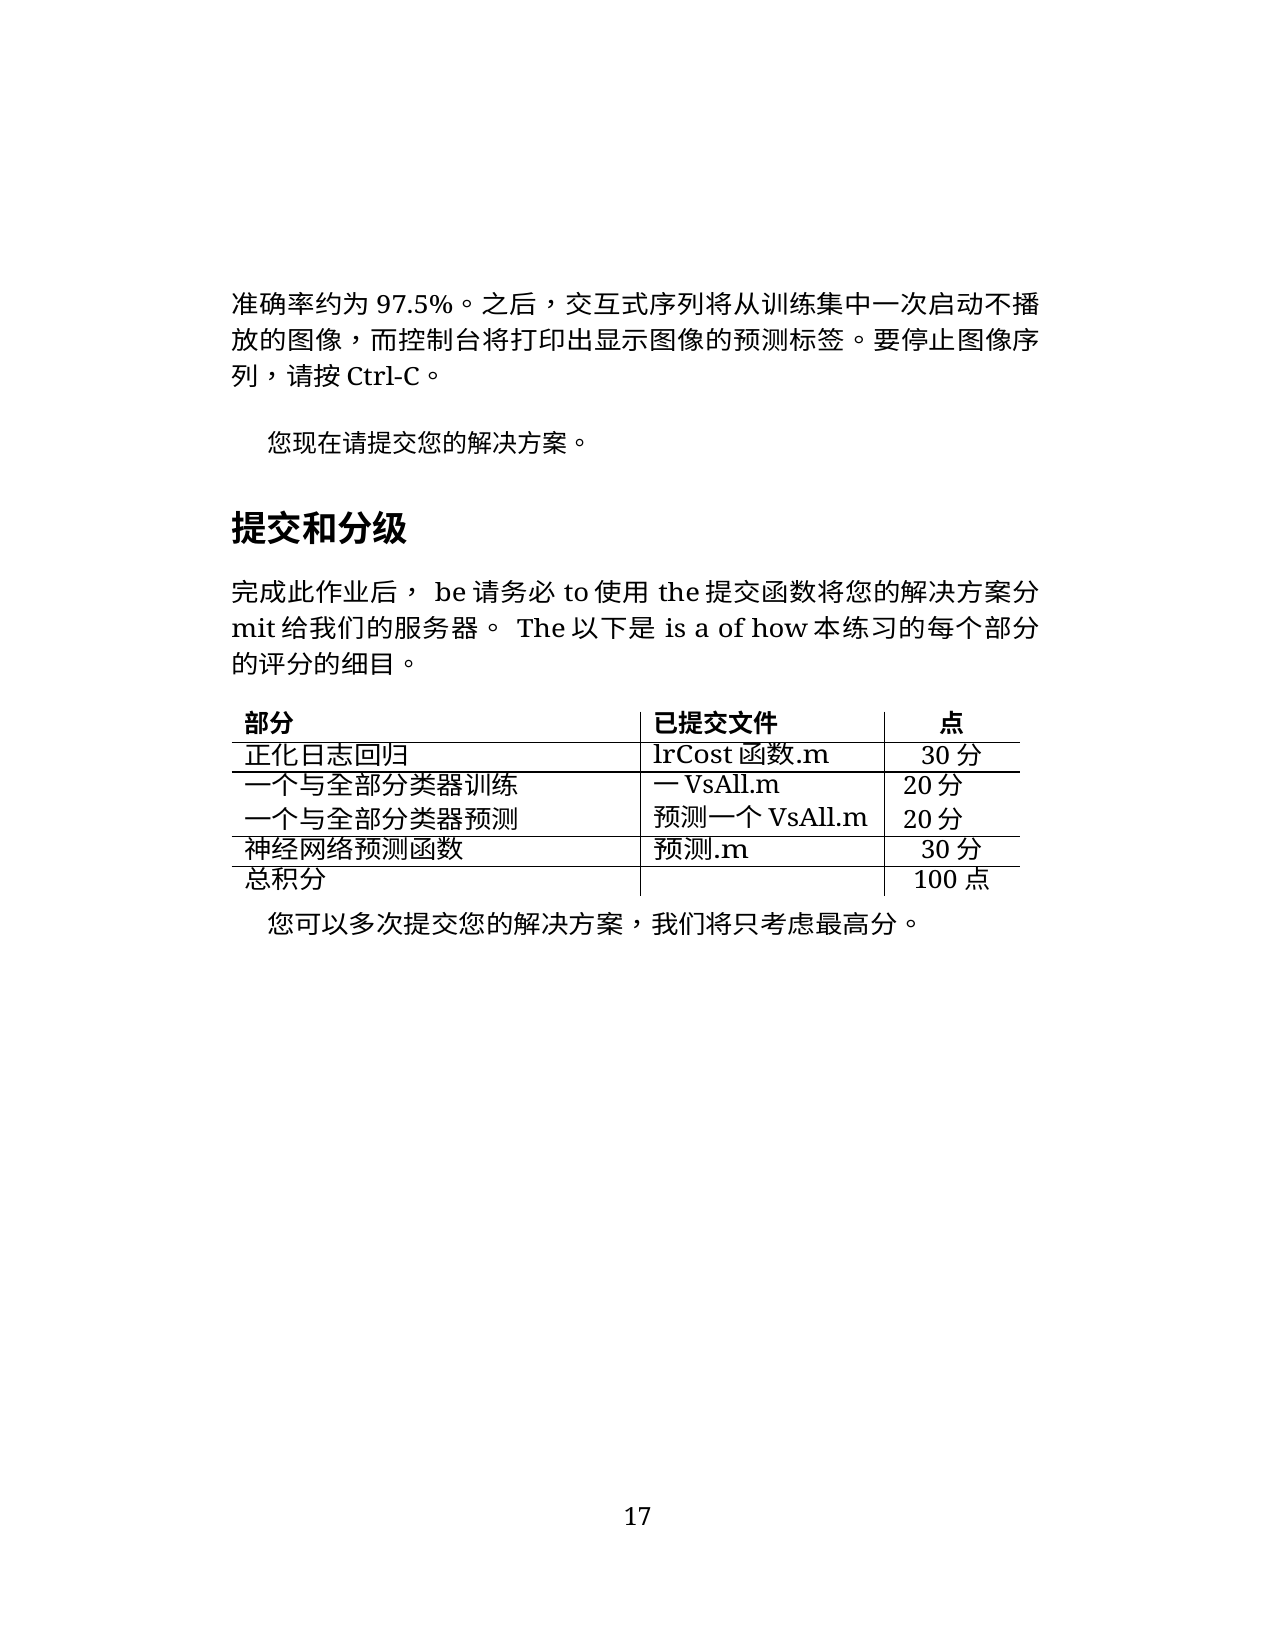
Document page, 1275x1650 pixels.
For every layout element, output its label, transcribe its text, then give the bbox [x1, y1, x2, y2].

text 完成此作业后， be请务必 to使用 the提交函数将您的解决方案分mit给我们的服务器。 The以下是 is a of how本练习的每个部分的评分的细目。 [231, 575, 1041, 681]
table_header 已提交文件 [641, 712, 884, 742]
table_header 点 [885, 712, 1020, 742]
table_cell 正化日志回归 [232, 743, 640, 771]
text 您可以多次提交您的解决方案，我们将只考虑最高分。 [231, 906, 1048, 940]
table_cell 一VsAll.m 预测一个VsAll.m [641, 773, 884, 836]
table_cell 30 分 [885, 743, 1020, 771]
table_cell 30 分 [885, 837, 1020, 866]
text 您现在请提交您的解决方案。 [267, 425, 1119, 459]
table_cell 预测.m [641, 837, 884, 866]
text 准确率约为97.5%。之后，交互式序列将从训练集中一次启动不播放的图像，而控制台将打印出显示图像的预测标签。要停止图像序列，请按Ctrl-C。 [231, 287, 1041, 392]
table_header 部分 [232, 712, 640, 742]
table_cell [641, 867, 884, 896]
table_cell 20分 20分 [885, 773, 1020, 836]
table_cell 一个与全部分类器训练 一个与全部分类器预测 [232, 773, 640, 836]
table_cell 神经网络预测函数 [232, 837, 640, 866]
table_cell 100 点 [885, 867, 1020, 896]
table_cell 总积分 [232, 867, 640, 896]
table_cell lrCost函数.m [641, 743, 884, 771]
subtitle 提交和分级 [231, 503, 1119, 551]
